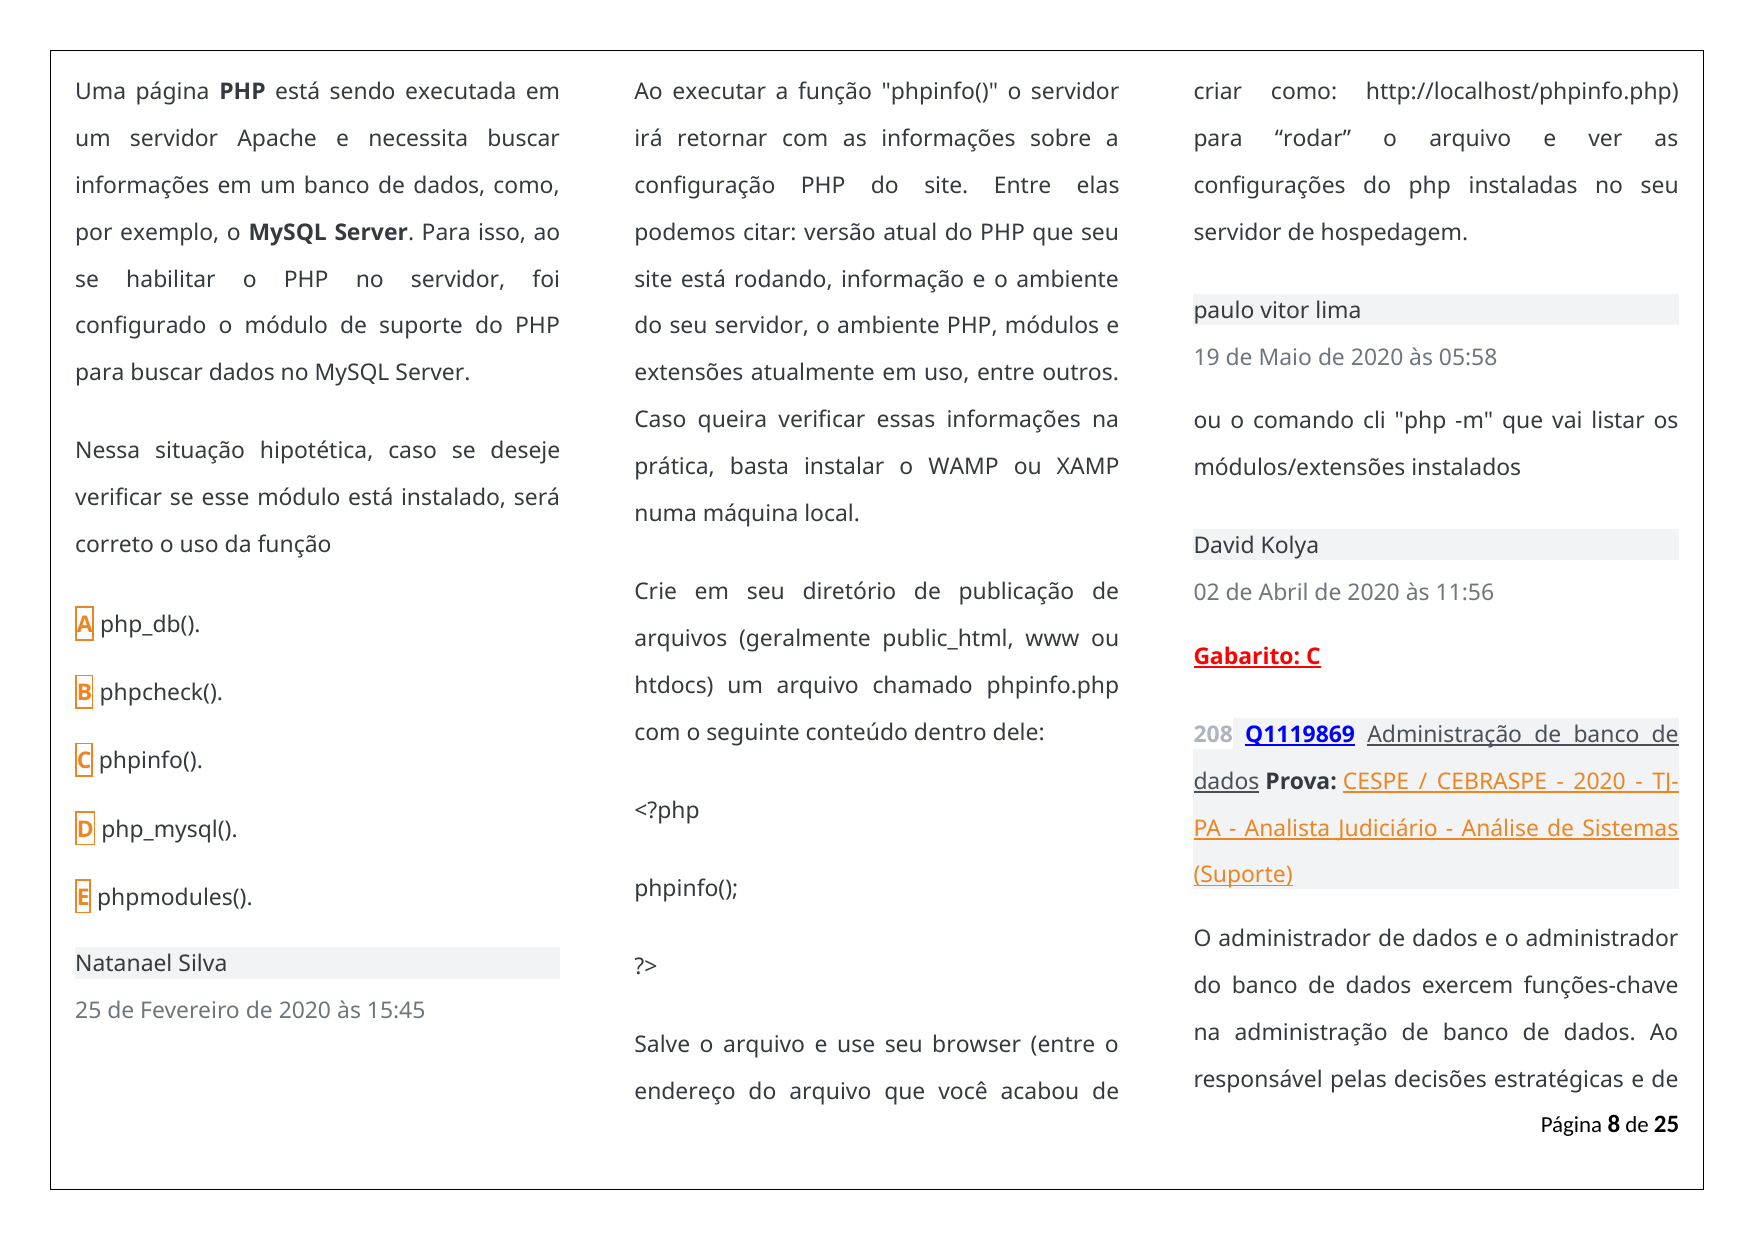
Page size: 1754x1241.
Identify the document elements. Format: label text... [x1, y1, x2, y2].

text Uma página PHP está sendo executada em um servidor Apache e necessita buscar informações em um banco de dados, como, por exemplo, o MySQL Server. Para isso, ao se habilitar o PHP no servidor, foi configurado o módulo de suporte do PHP para buscar dados no MySQL Server. [75, 75, 560, 387]
text ?> [634, 950, 1119, 981]
text 19 de Maio de 2020 às 05:58 [1193, 341, 1679, 372]
text C phpinfo(). [93, 743, 560, 777]
text David Kolya [1193, 529, 1679, 560]
text Crie em seu diretório de publicação de arquivos (geralmente public_html, www ou htdocs) um arquivo chamado phpinfo.php com o seguinte conteúdo dentro dele: [634, 575, 1119, 747]
text E phpmodules(). [91, 879, 560, 913]
text Gabarito: C [1193, 639, 1679, 671]
text Salve o arquivo e use seu browser (entre o endereço do arquivo que você acabou de criar como: http://localhost/phpinfo.php) para “rodar” o arquivo e ver as configurações do php instaladas no seu servidor de hospedagem. [634, 1028, 1119, 1106]
text Natanael Silva [75, 947, 560, 979]
text <?php [634, 794, 1119, 825]
text phpinfo(); [634, 872, 1119, 903]
text Nessa situação hipotética, caso se deseje verificar se esse módulo está instalado, será correto o uso da função [75, 434, 560, 559]
text Ao executar a função "phpinfo()" o servidor irá retornar com as informações sobre a configuração PHP do site. Entre elas podemos citar: versão atual do PHP que seu site está rodando, informação e o ambiente do seu servidor, o ambiente PHP, módulos e extensões atualmente em uso, entre outros. Caso queira verificar essas informações na prática, basta instalar o WAMP ou XAMP numa máquina local. [634, 75, 1119, 528]
text 25 de Fevereiro de 2020 às 15:45 [75, 994, 560, 1026]
text D php_mysql(). [95, 811, 560, 845]
text paulo vitor lima [1193, 294, 1679, 325]
text 208 Q1119869 Administração de banco de dados Prova: CESPE / CEBRASPE - 2020 - TJ-PA - Analista Judiciário - Análise de Sistemas (Suporte) [1193, 718, 1679, 838]
text 208 Q1119869 Administração de banco de dados Prova: CESPE / CEBRASPE - 2020 - TJ-PA - Analista Judiciário - Análise de Sistemas (Suporte) [1193, 839, 1679, 889]
text B phpcheck(). [93, 674, 560, 709]
text ou o comando cli "php -m" que vai listar os módulos/extensões instalados [1193, 404, 1679, 482]
text A php_db(). [94, 606, 560, 641]
text 02 de Abril de 2020 às 11:56 [1193, 576, 1679, 607]
text Salve o arquivo e use seu browser (entre o endereço do arquivo que você acabou de criar como: http://localhost/phpinfo.php) para “rodar” o arquivo e ver as configurações do php instaladas no seu servidor de hospedagem. [1193, 75, 1679, 247]
